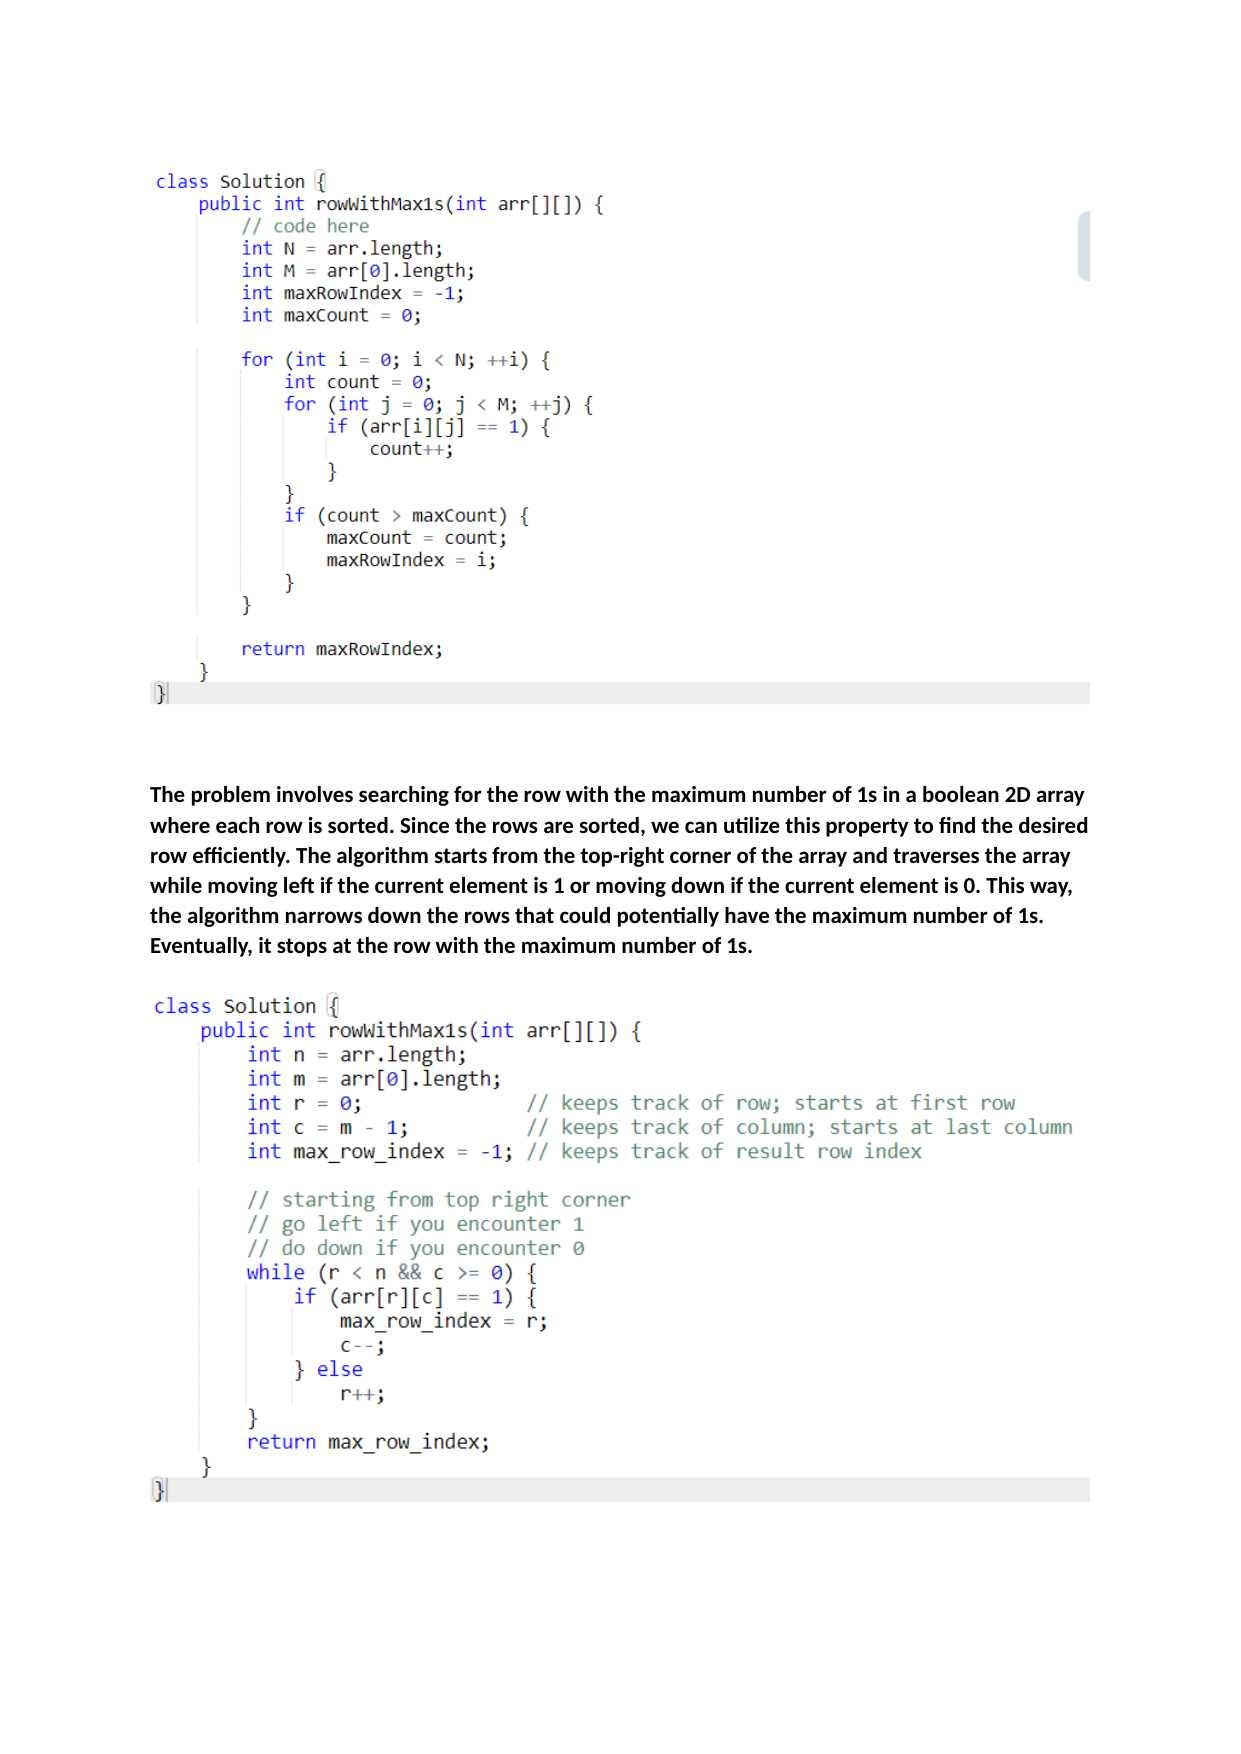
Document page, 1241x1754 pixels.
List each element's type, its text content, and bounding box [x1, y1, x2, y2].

picture [150, 150, 1091, 762]
picture [150, 978, 1091, 1508]
text The problem involves searching for the row with the maximum number of 1s in a boolean 2D array where each row is sorted. Since the rows are sorted, we can utilize this property to find the desired row efficiently. The algorithm starts from the top-right corner of the array and traverses the array while moving left if the current element is 1 or moving down if the current element is 0. This way, the algorithm narrows down the rows that could potentially have the maximum number of 1s. Eventually, it stops at the row with the maximum number of 1s. [150, 781, 1090, 959]
